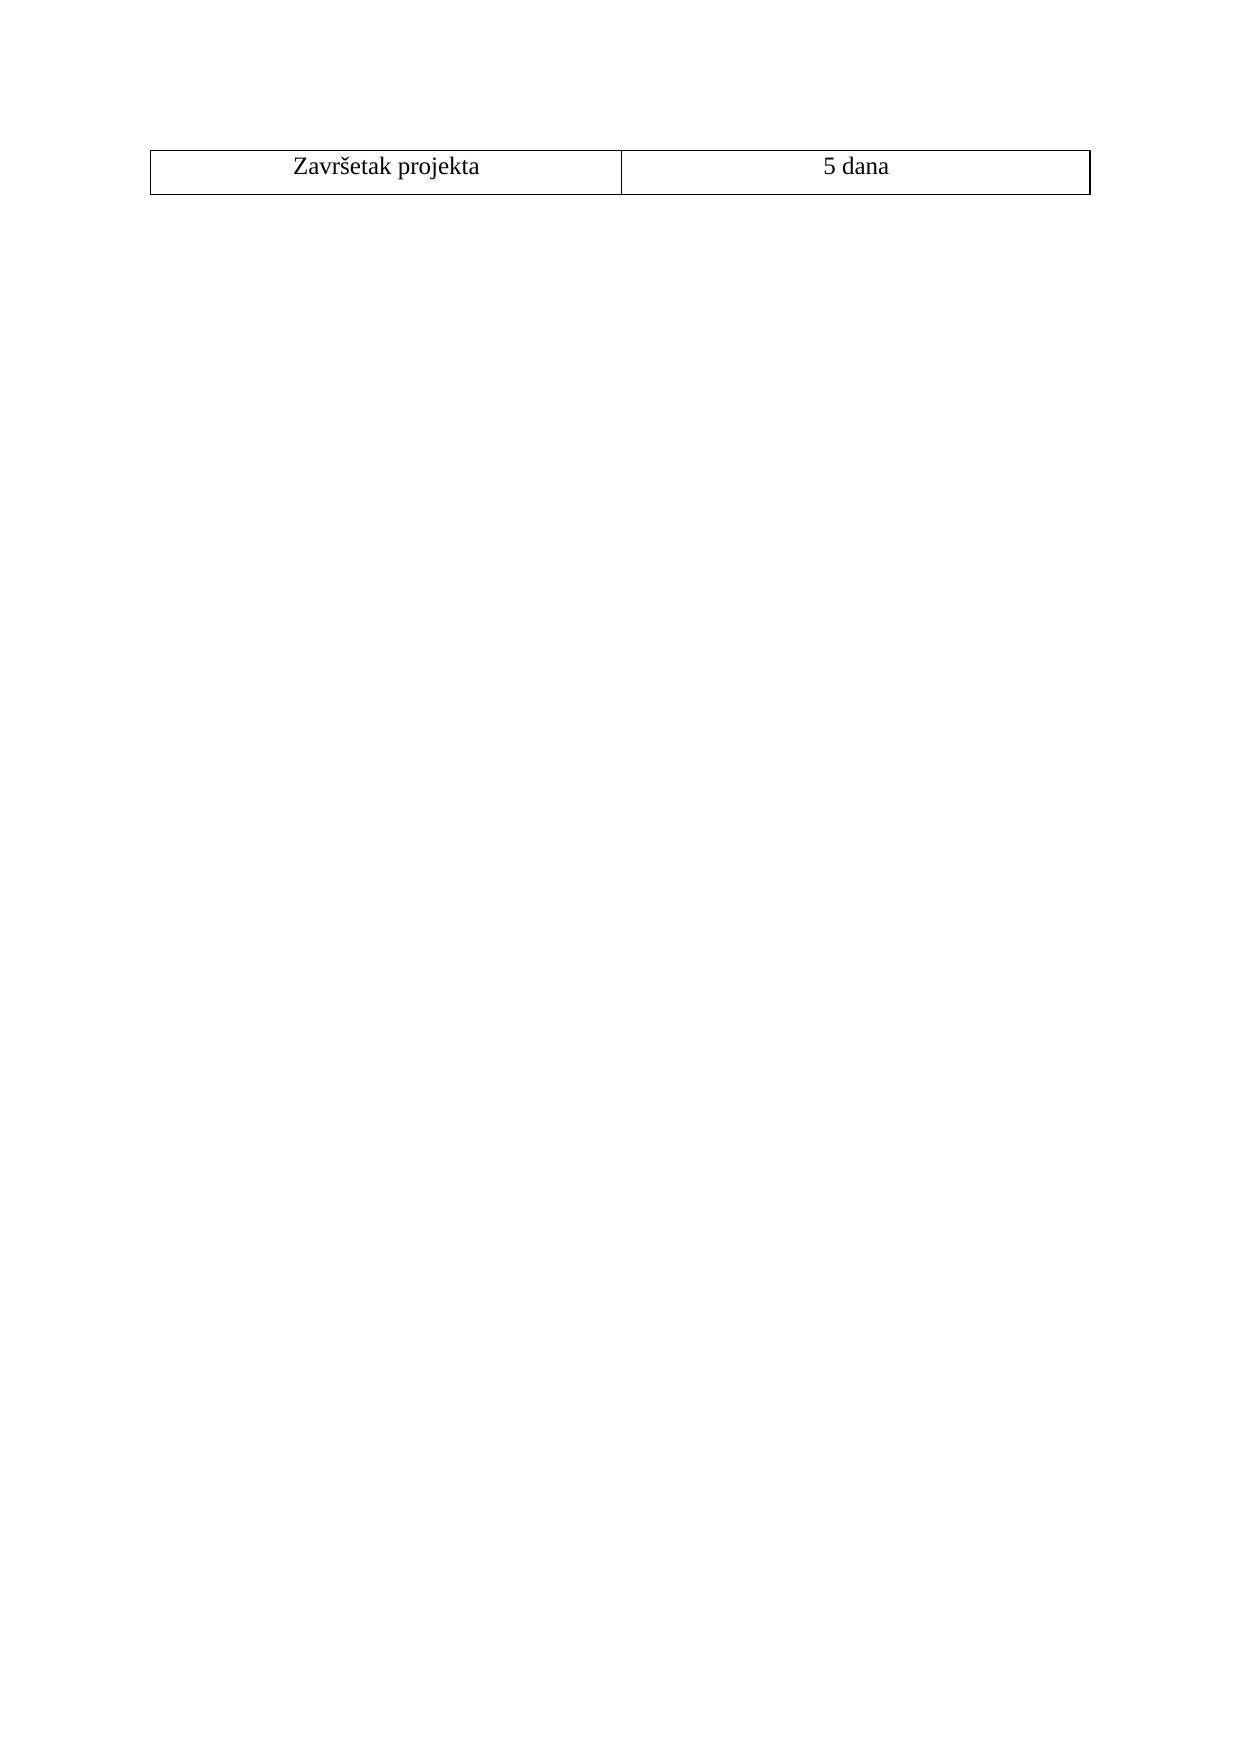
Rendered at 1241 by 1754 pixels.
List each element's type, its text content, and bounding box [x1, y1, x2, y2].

table_cell Završetak projekta [151, 151, 621, 194]
table_cell 5 dana [622, 151, 1089, 194]
